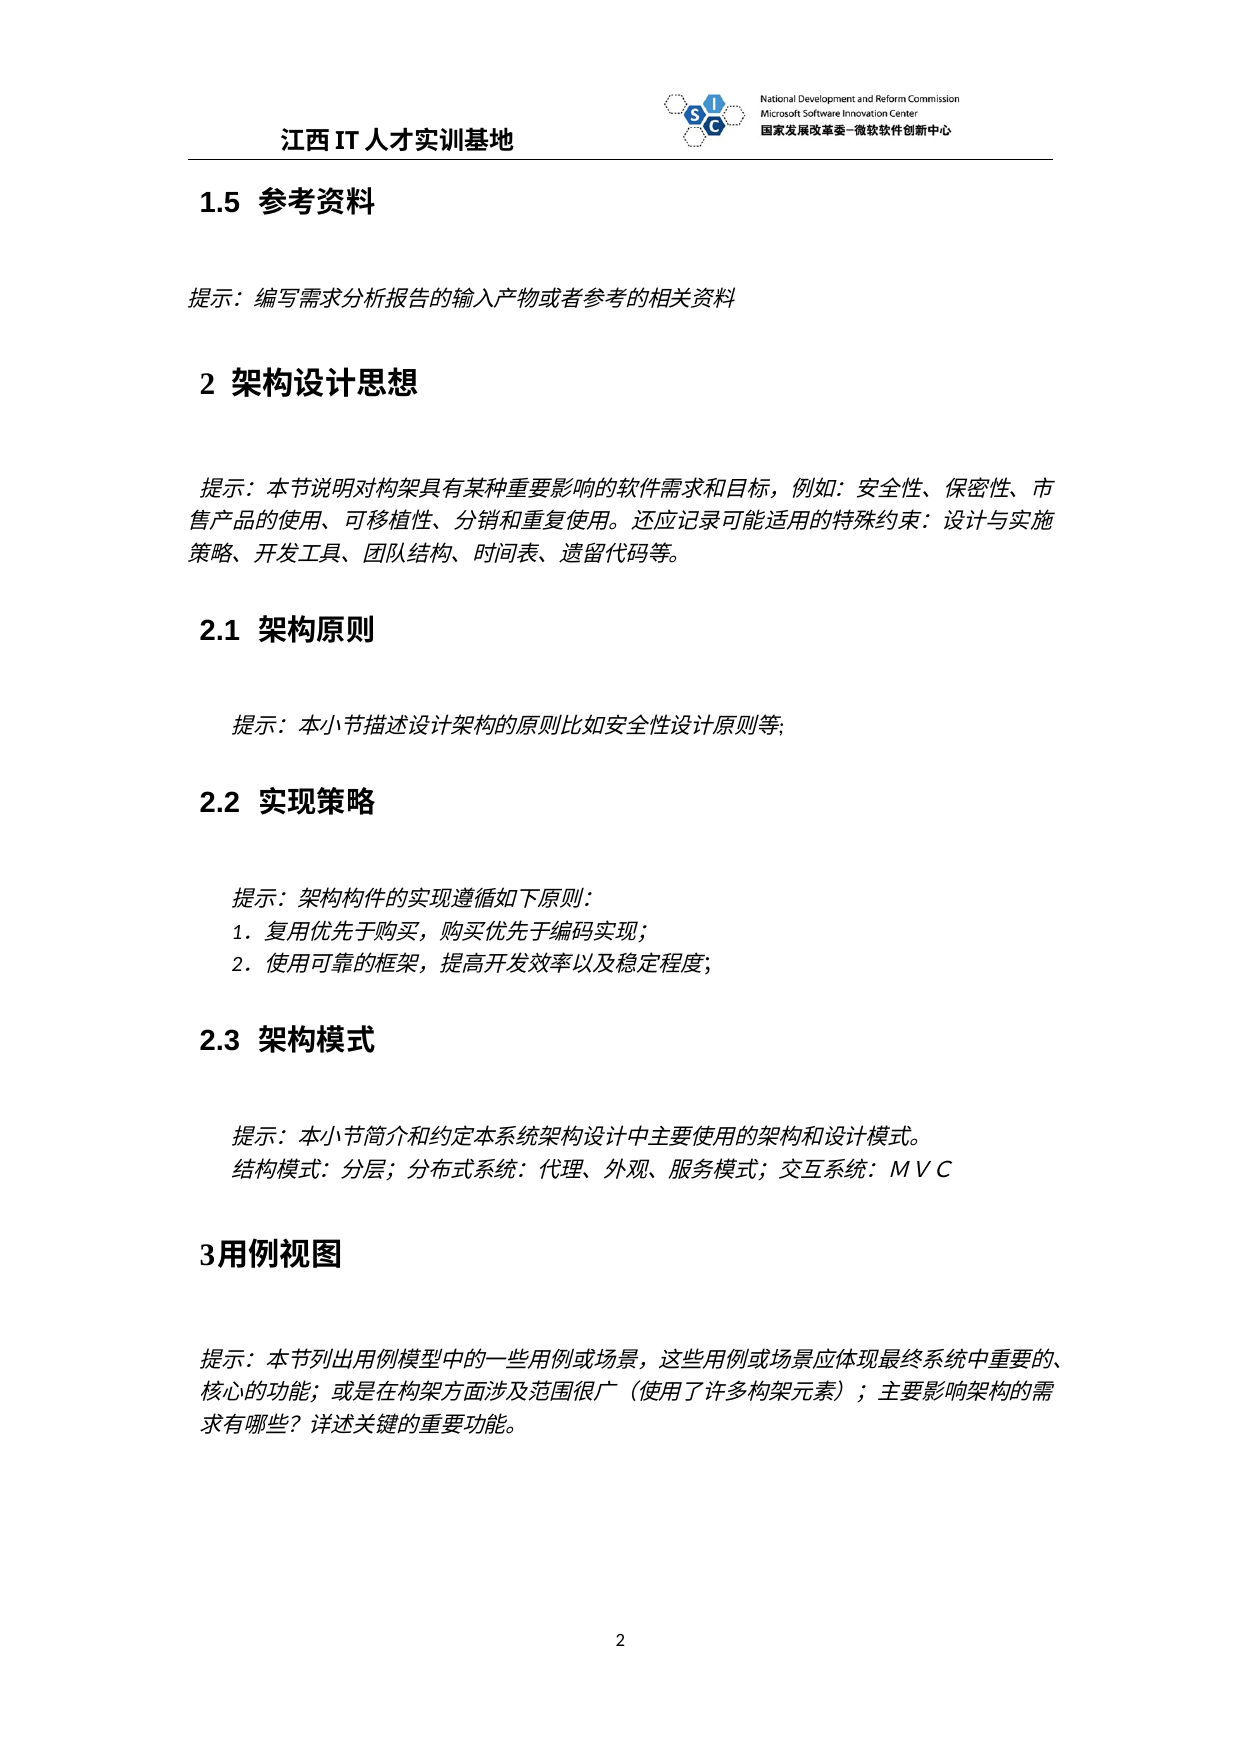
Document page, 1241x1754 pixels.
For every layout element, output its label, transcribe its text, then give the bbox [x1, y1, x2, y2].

subtitle 实现策略 [199, 768, 1053, 833]
text 提示：架构构件的实现遵循如下原则： [187, 881, 1053, 913]
text 提示：本小节简介和约定本系统架构设计中主要使用的架构和设计模式。 [231, 1119, 1053, 1151]
text 提示：编写需求分析报告的输入产物或者参考的相关资料 [187, 280, 1053, 313]
subtitle 架构设计思想 [199, 348, 1043, 413]
subtitle 架构模式 [199, 1006, 1053, 1071]
text 2．使用可靠的框架，提高开发效率以及稳定程度； [187, 946, 1053, 978]
text 提示：本节列出用例模型中的一些用例或场景，这些用例或场景应体现最终系统中重要的、核心的功能；或是在构架方面涉及范围很广（使用了许多构架元素）；主要影响架构的需求有哪些？详述关键的重要功能。 [199, 1341, 1053, 1439]
picture [661, 88, 961, 150]
subtitle 架构原则 [199, 595, 1053, 660]
subtitle 参考资料 [199, 167, 1053, 232]
subtitle 用例视图 [199, 1219, 1043, 1284]
text 结构模式：分层；分布式系统：代理、外观、服务模式；交互系统：ＭＶＣ [231, 1151, 1053, 1184]
text 提示：本节说明对构架具有某种重要影响的软件需求和目标，例如：安全性、保密性、市售产品的使用、可移植性、分销和重复使用。还应记录可能适用的特殊约束：设计与实施策略、开发工具、团队结构、时间表、遗留代码等。 [187, 470, 1053, 568]
text 1．复用优先于购买，购买优先于编码实现； [187, 913, 1053, 946]
text 提示：本小节描述设计架构的原则比如安全性设计原则等; [231, 708, 1053, 741]
